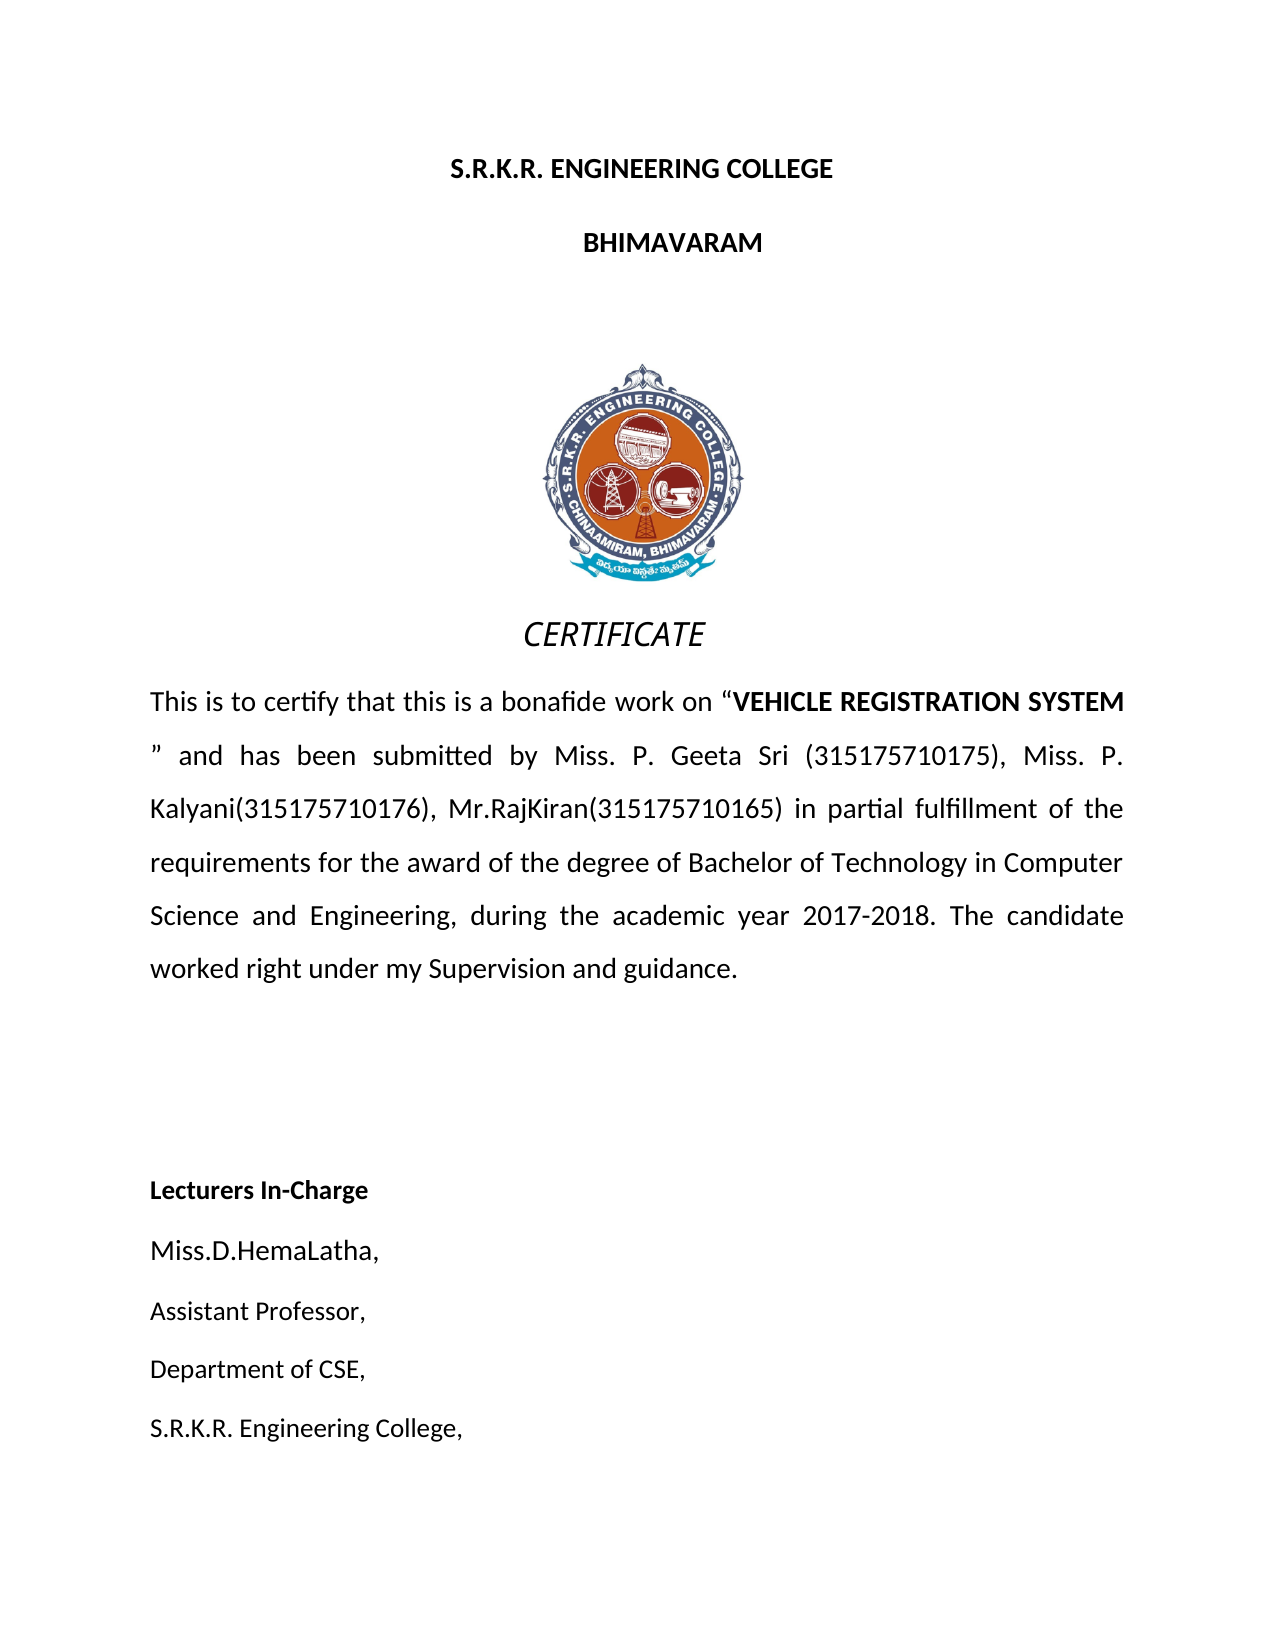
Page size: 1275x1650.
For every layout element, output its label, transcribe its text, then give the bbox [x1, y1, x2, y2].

text Miss.D.HemaLatha, [150, 1232, 1125, 1268]
text S.R.K.R. Engineering College, [150, 1411, 1125, 1444]
text BHIMAVARAM [150, 224, 1196, 260]
text This is to certify that this is a bonafide work on “VEHICLE REGISTRATION SYSTEM ” and has been submitted by Miss. P. Geeta Sri (315175710175), Miss. P. Kalyani(315175710176), Mr.RajKiran(315175710165) in partial fulfillment of the requirements for the award of the degree of Bachelor of Technology in Computer Science and Engineering, during the academic year 2017-2018. The candidate worked right under my Supervision and guidance. [150, 683, 1125, 986]
text Assistant Professor, [150, 1294, 1125, 1327]
text S.R.K.R. ENGINEERING COLLEGE [150, 150, 1125, 186]
text Lecturers In-Charge [150, 1173, 1125, 1206]
text Department of CSE, [150, 1353, 1125, 1386]
text CERTIFICATE [150, 610, 1125, 656]
picture [517, 360, 758, 586]
